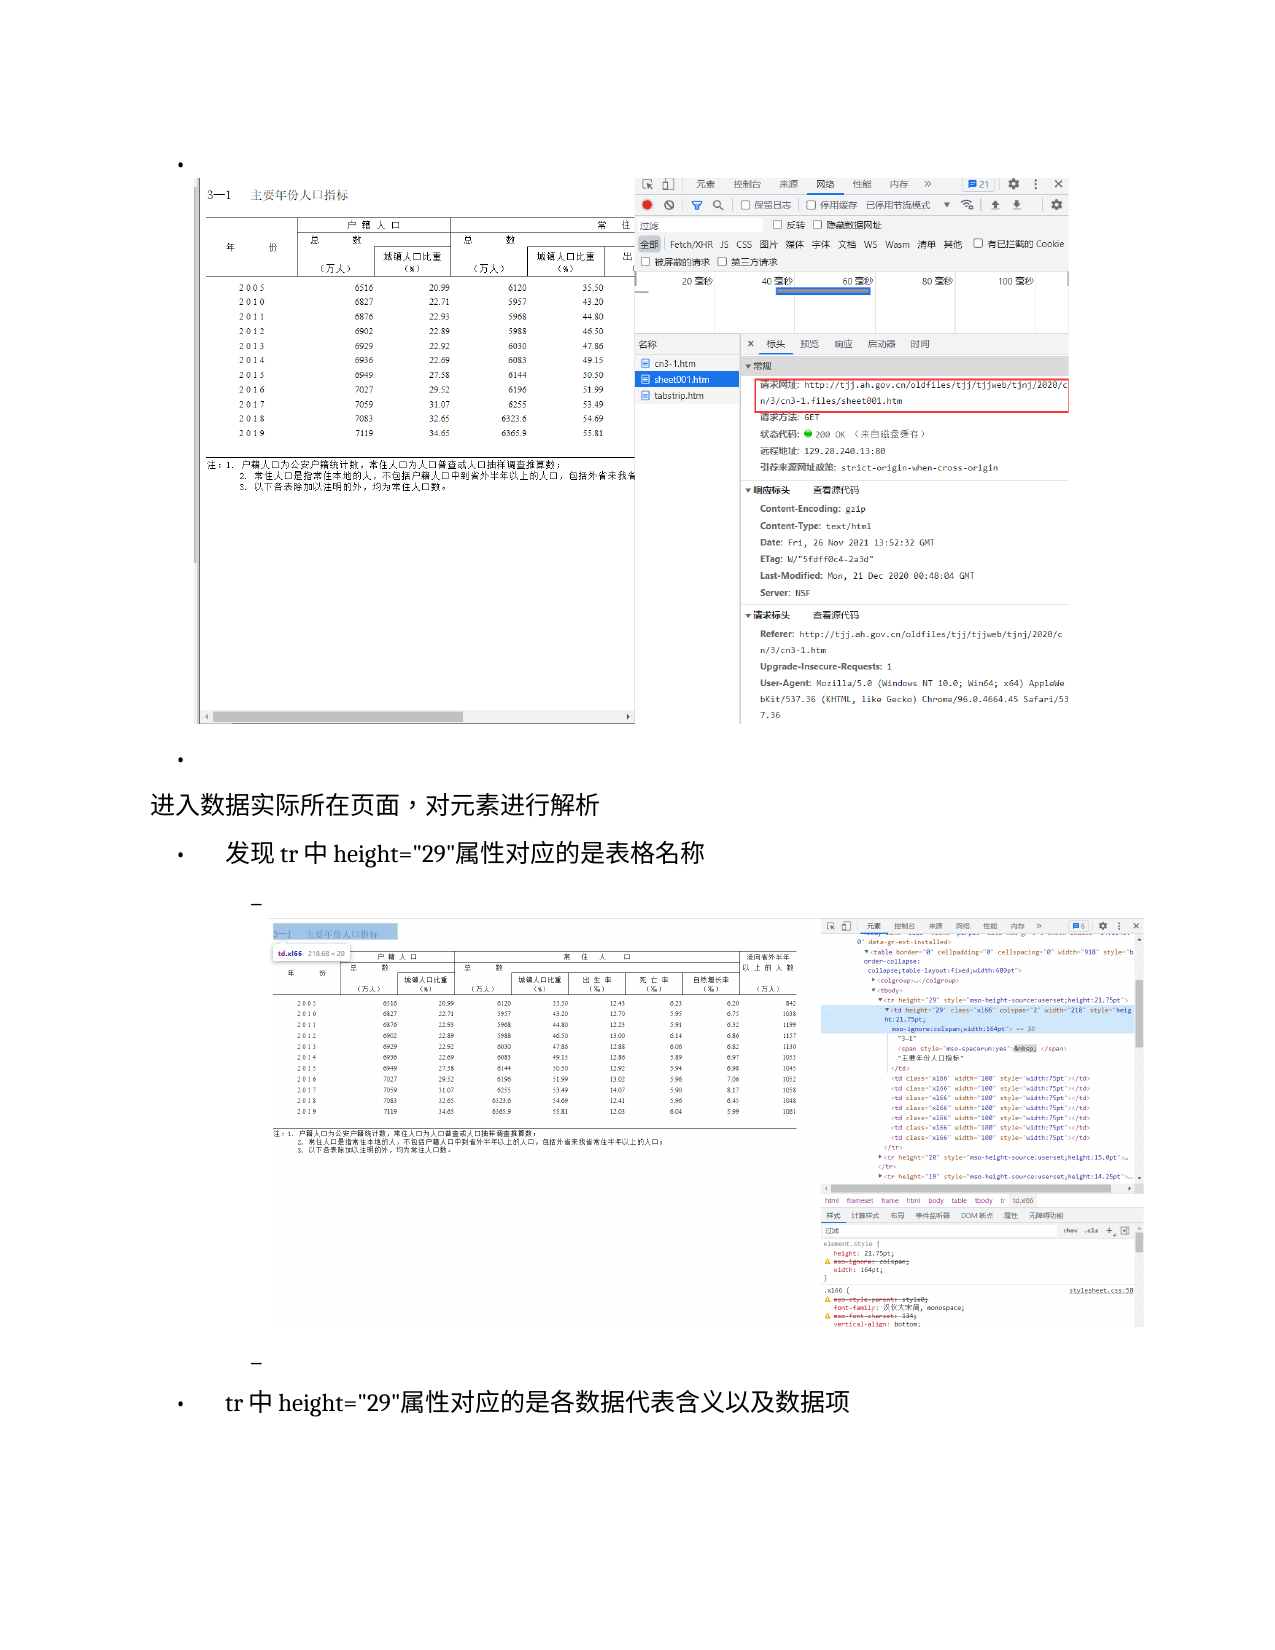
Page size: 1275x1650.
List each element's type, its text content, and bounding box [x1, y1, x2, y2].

picture [193, 178, 1069, 724]
picture [268, 918, 1144, 1327]
list tr中height="29"属性对应的是各数据代表含义以及数据项 [175, 1389, 1125, 1418]
text 进入数据实际所在页面，对元素进行解析 [150, 792, 1125, 821]
list 发现tr中height="29"属性对应的是表格名称 [175, 840, 1125, 868]
